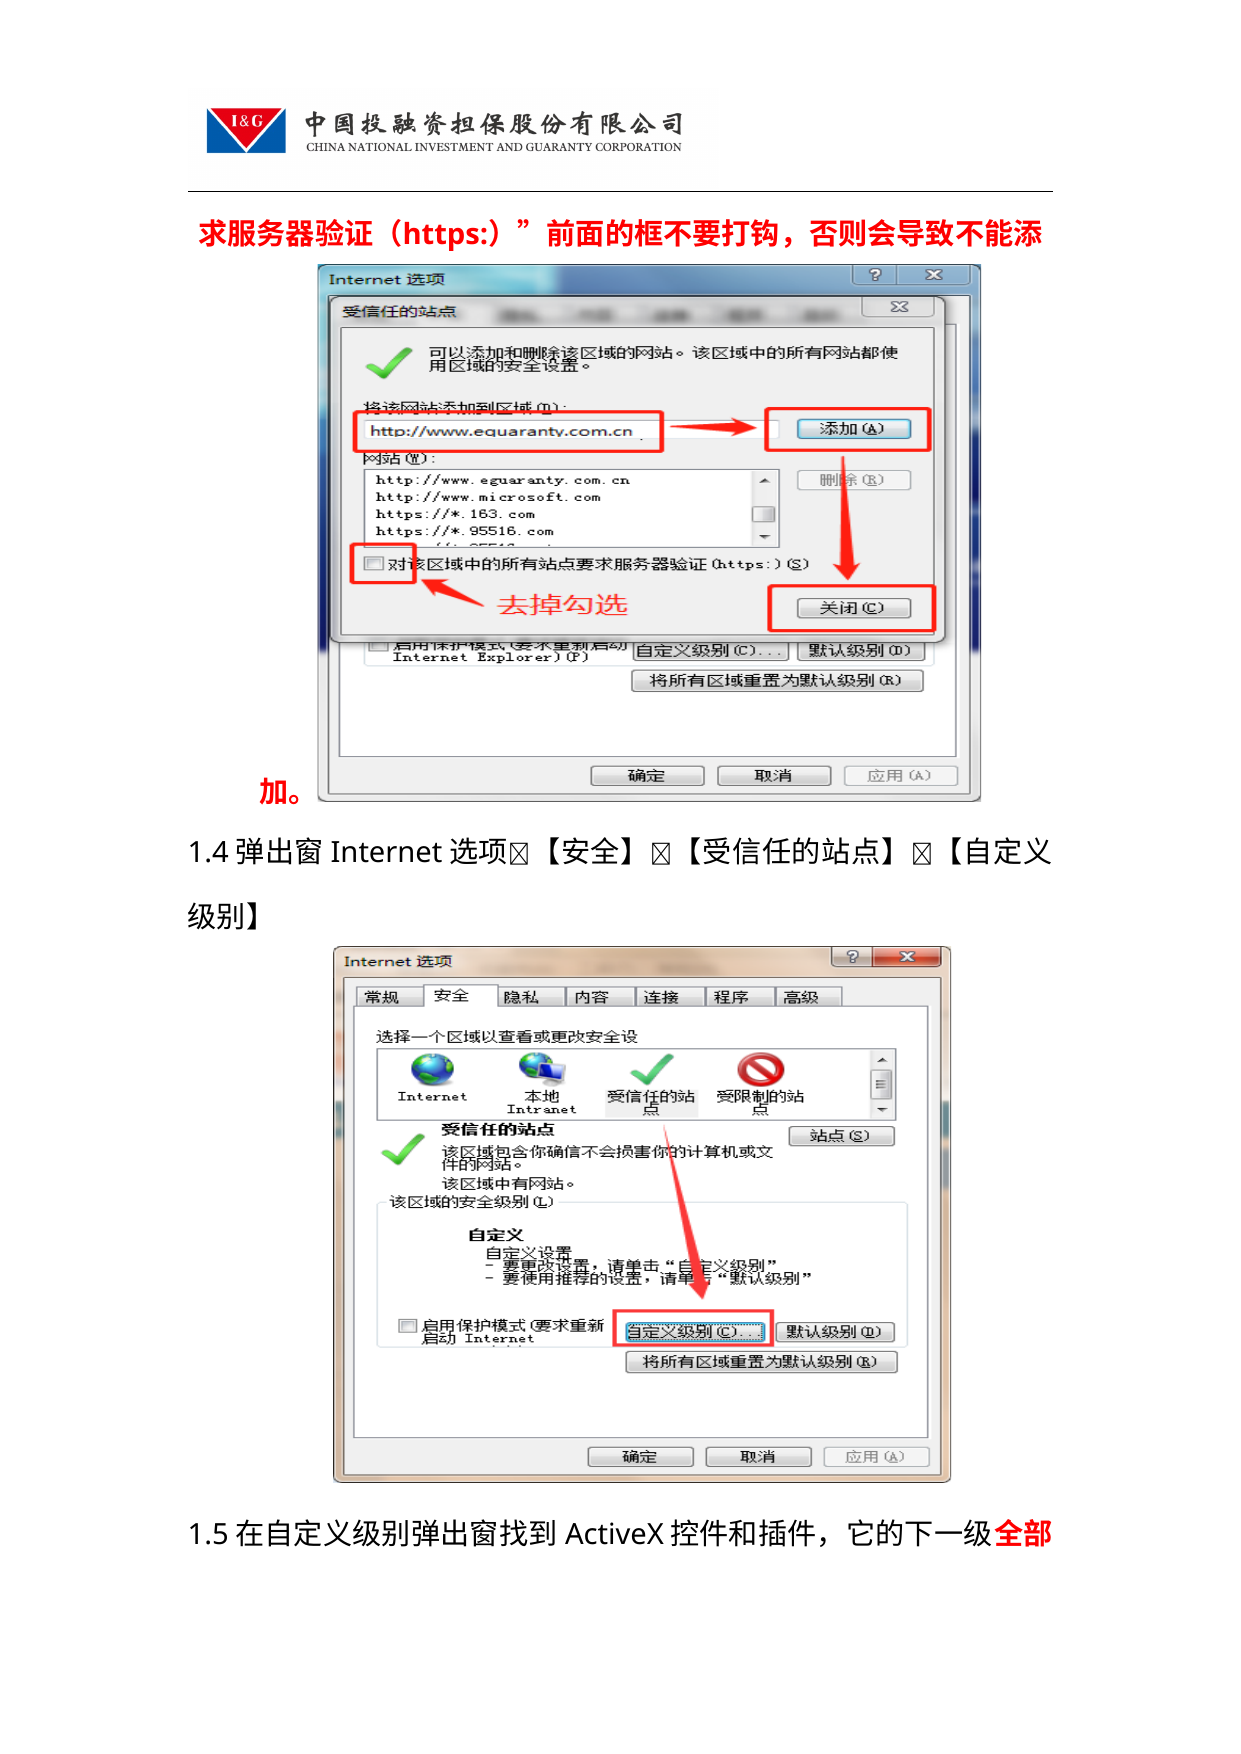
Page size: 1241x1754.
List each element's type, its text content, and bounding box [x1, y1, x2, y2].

picture [317, 264, 982, 802]
picture [187, 88, 720, 189]
text 1.5在自定义级别弹出窗找到ActiveX控件和插件，它的下一级全部设置为【启用】【确定】 [187, 1499, 1053, 1564]
text 1.4弹出窗Internet选项【安全】【受信任的站点】【自定义级别】 [187, 817, 1053, 947]
picture [333, 946, 952, 1483]
